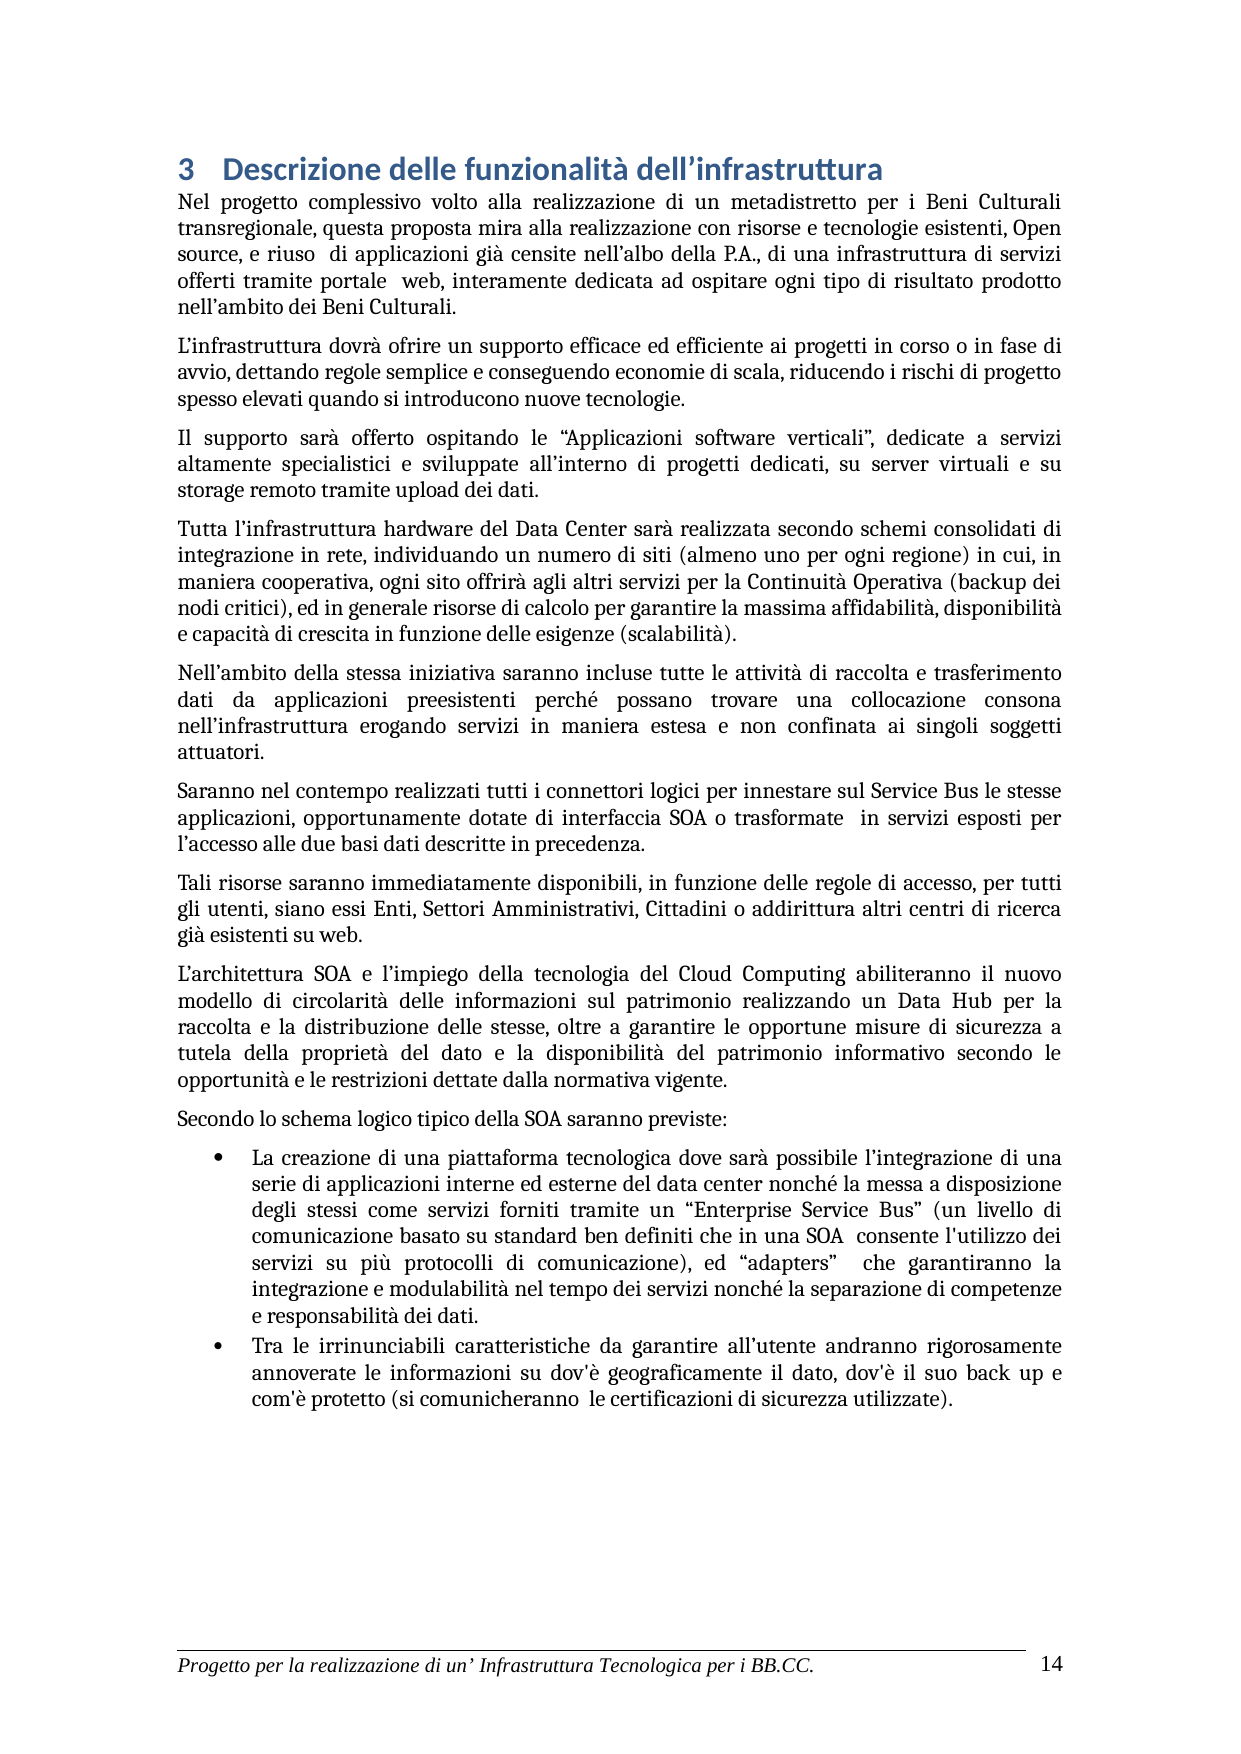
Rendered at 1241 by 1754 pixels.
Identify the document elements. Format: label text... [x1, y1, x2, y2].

text Il supporto sarà offerto ospitando le “Applicazioni software verticali”, dedicate a servizi altamente specialistici e sviluppate all’interno di progetti dedicati, su server virtuali e su storage remoto tramite upload dei dati. [177, 424, 1063, 503]
text Nell’ambito della stessa iniziativa saranno incluse tutte le attività di raccolta e trasferimento dati da applicazioni preesistenti perché possano trovare una collocazione consona nell’infrastruttura erogando servizi in maniera estesa e non confinata ai singoli soggetti attuatori. [177, 660, 1063, 766]
subtitle Descrizione delle funzionalità dell’infrastruttura [177, 148, 1063, 188]
text Tali risorse saranno immediatamente disponibili, in funzione delle regole di accesso, per tutti gli utenti, siano essi Enti, Settori Amministrativi, Cittadini o addirittura altri centri di ricerca già esistenti su web. [177, 869, 1063, 949]
text Nel progetto complessivo volto alla realizzazione di un metadistretto per i Beni Culturali transregionale, questa proposta mira alla realizzazione con risorse e tecnologie esistenti, Open source, e riuso di applicazioni già censite nell’albo della P.A., di una infrastruttura di servizi offerti tramite portale web, interamente dedicata ad ospitare ogni tipo di risultato prodotto nell’ambito dei Beni Culturali. [177, 188, 1063, 320]
text L’architettura SOA e l’impiego della tecnologia del Cloud Computing abiliteranno il nuovo modello di circolarità delle informazioni sul patrimonio realizzando un Data Hub per la raccolta e la distribuzione delle stesse, oltre a garantire le opportune misure di sicurezza a tutela della proprietà del dato e la disponibilità del patrimonio informativo secondo le opportunità e le restrizioni dettate dalla normativa vigente. [177, 961, 1063, 1093]
text La creazione di una piattaforma tecnologica dove sarà possibile l’integrazione di una serie di applicazioni interne ed esterne del data center nonché la messa a disposizione degli stessi come servizi forniti tramite un “Enterprise Service Bus” (un livello di comunicazione basato su standard ben definiti che in una SOA consente l'utilizzo dei servizi su più protocolli di comunicazione), ed “adapters” che garantiranno la integrazione e modulabilità nel tempo dei servizi nonché la separazione di competenze e responsabilità dei dati. [214, 1144, 1063, 1329]
text Saranno nel contempo realizzati tutti i connettori logici per innestare sul Service Bus le stesse applicazioni, opportunamente dotate di interfaccia SOA o trasformate in servizi esposti per l’accesso alle due basi dati descritte in precedenza. [177, 778, 1063, 857]
text Secondo lo schema logico tipico della SOA saranno previste: [177, 1105, 1063, 1132]
text Tra le irrinunciabili caratteristiche da garantire all’utente andranno rigorosamente annoverate le informazioni su dov'è geograficamente il dato, dov'è il suo back up e com'è protetto (si comunicheranno le certificazioni di sicurezza utilizzate). [214, 1333, 1063, 1412]
text L’infrastruttura dovrà ofrire un supporto efficace ed efficiente ai progetti in corso o in fase di avvio, dettando regole semplice e conseguendo economie di scala, riducendo i rischi di progetto spesso elevati quando si introducono nuove tecnologie. [177, 333, 1063, 412]
text Tutta l’infrastruttura hardware del Data Center sarà realizzata secondo schemi consolidati di integrazione in rete, individuando un numero di siti (almeno uno per ogni regione) in cui, in maniera cooperativa, ogni sito offrirà agli altri servizi per la Continuità Operativa (backup dei nodi critici), ed in generale risorse di calcolo per garantire la massima affidabilità, disponibilità e capacità di crescita in funzione delle esigenze (scalabilità). [177, 516, 1063, 648]
